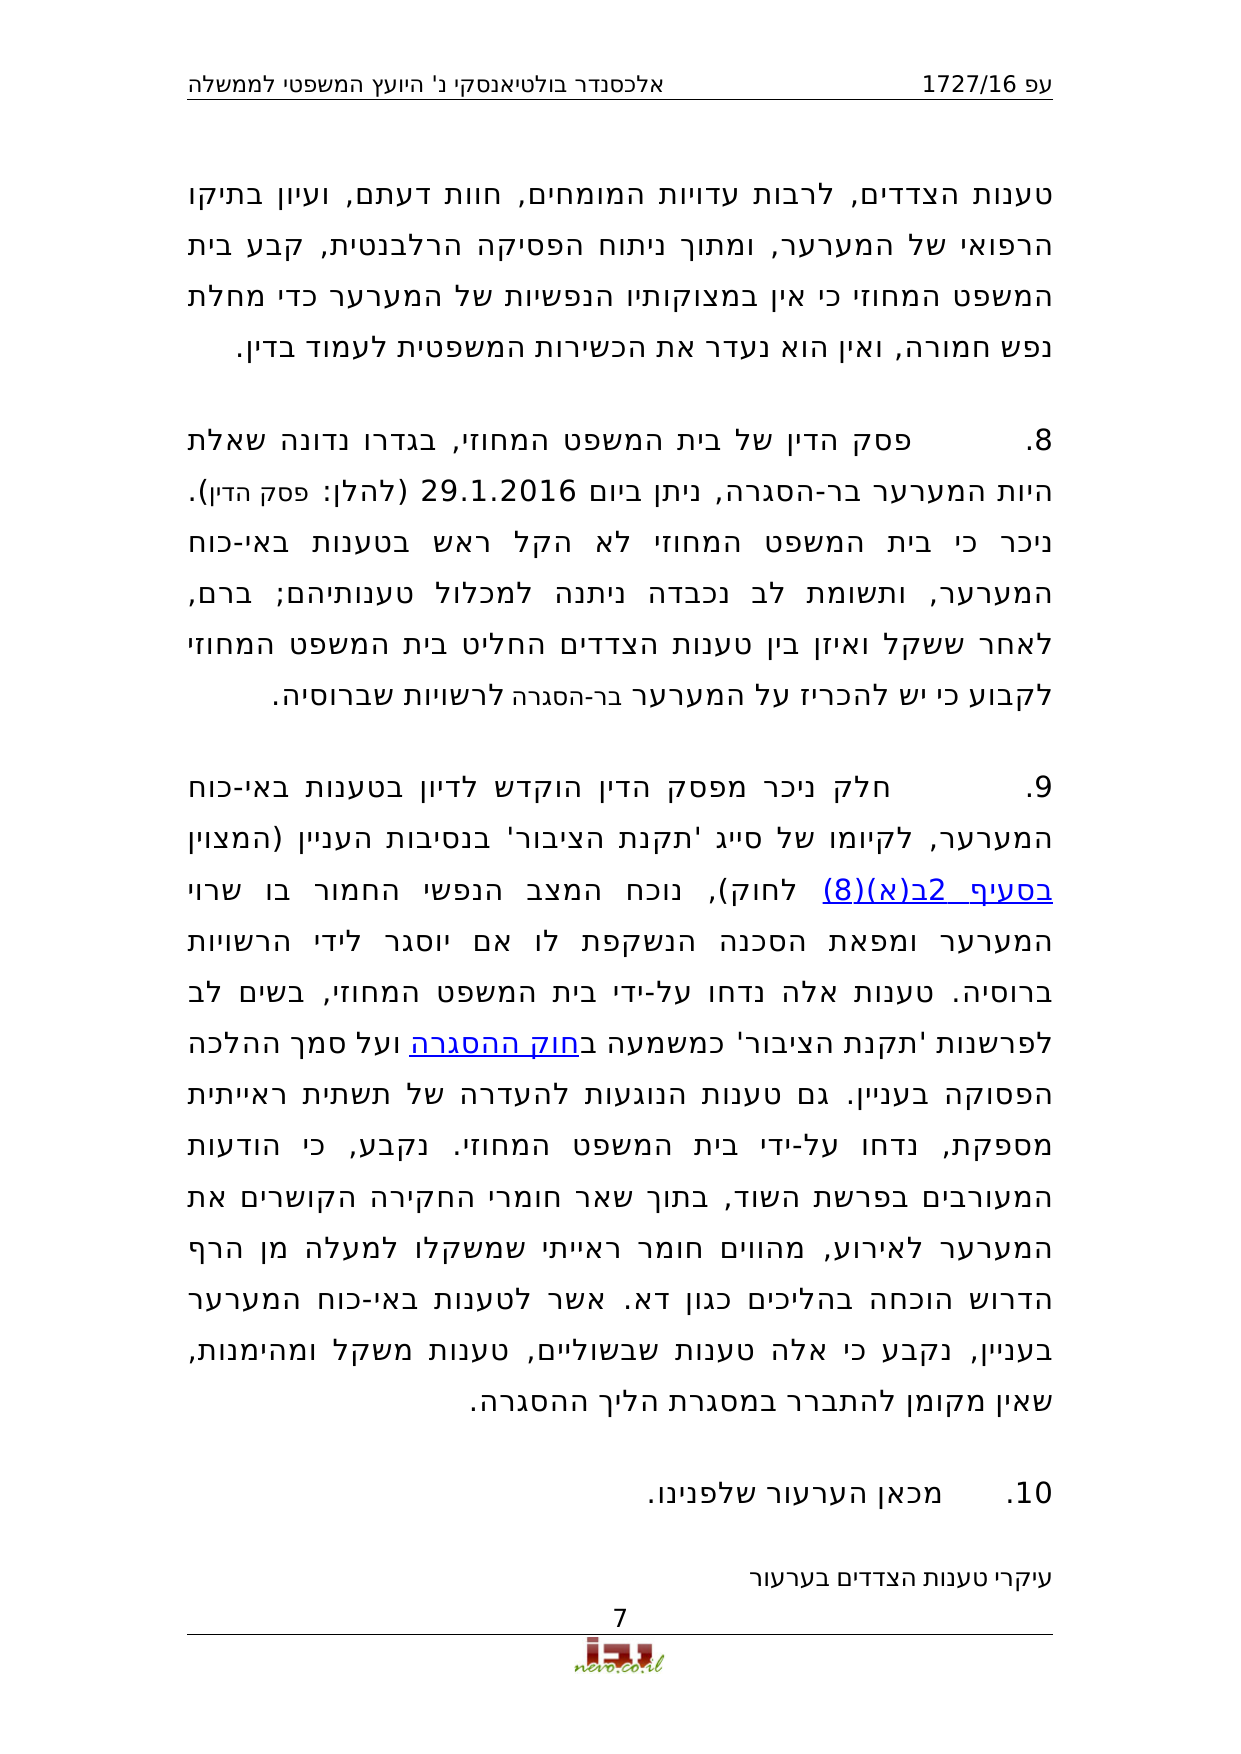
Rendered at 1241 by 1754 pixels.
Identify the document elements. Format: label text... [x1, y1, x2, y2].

text 9. חלק ניכר מפסק הדין הוקדש לדיון בטענות באי-כוח המערער, לקיומו של סייג 'תקנת הציבור' בנסיבות העניין (המצוין בסעיף 2ב(א)(8) לחוק), נוכח המצב הנפשי החמור בו שרוי המערער ומפאת הסכנה הנשקפת לו אם יוסגר לידי הרשויות ברוסיה. טענות אלה נדחו על-ידי בית המשפט המחוזי, בשים לב לפרשנות 'תקנת הציבור' כמשמעה בחוק ההסגרה ועל סמך ההלכה הפסוקה בעניין. גם טענות הנוגעות להעדרה של תשתית ראייתית מספקת, נדחו על-ידי בית המשפט המחוזי. נקבע, כי הודעות המעורבים בפרשת השוד, בתוך שאר חומרי החקירה הקושרים את המערער לאירוע, מהווים חומר ראייתי שמשקלו למעלה מן הרף הדרוש הוכחה בהליכים כגון דא. אשר לטענות באי-כוח המערער בעניין, נקבע כי אלה טענות שבשוליים, טענות משקל ומהימנות, שאין מקומן להתברר במסגרת הליך ההסגרה. [187, 771, 1053, 1418]
text עיקרי טענות הצדדים בערעור [187, 1564, 1053, 1593]
text 10. מכאן הערעור שלפנינו. [187, 1476, 1053, 1511]
picture [574, 1637, 666, 1674]
text 8. פסק הדין של בית המשפט המחוזי, בגדרו נדונה שאלת היות המערער בר-הסגרה, ניתן ביום 29.1.2016 (להלן: פסק הדין). ניכר כי בית המשפט המחוזי לא הקל ראש בטענות באי-כוח המערער, ותשומת לב נכבדה ניתנה למכלול טענותיהם; ברם, לאחר ששקל ואיזן בין טענות הצדדים החליט בית המשפט המחוזי לקבוע כי יש להכריז על המערער בר-הסגרה לרשויות שברוסיה. [187, 423, 1053, 713]
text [187, 177, 1053, 365]
